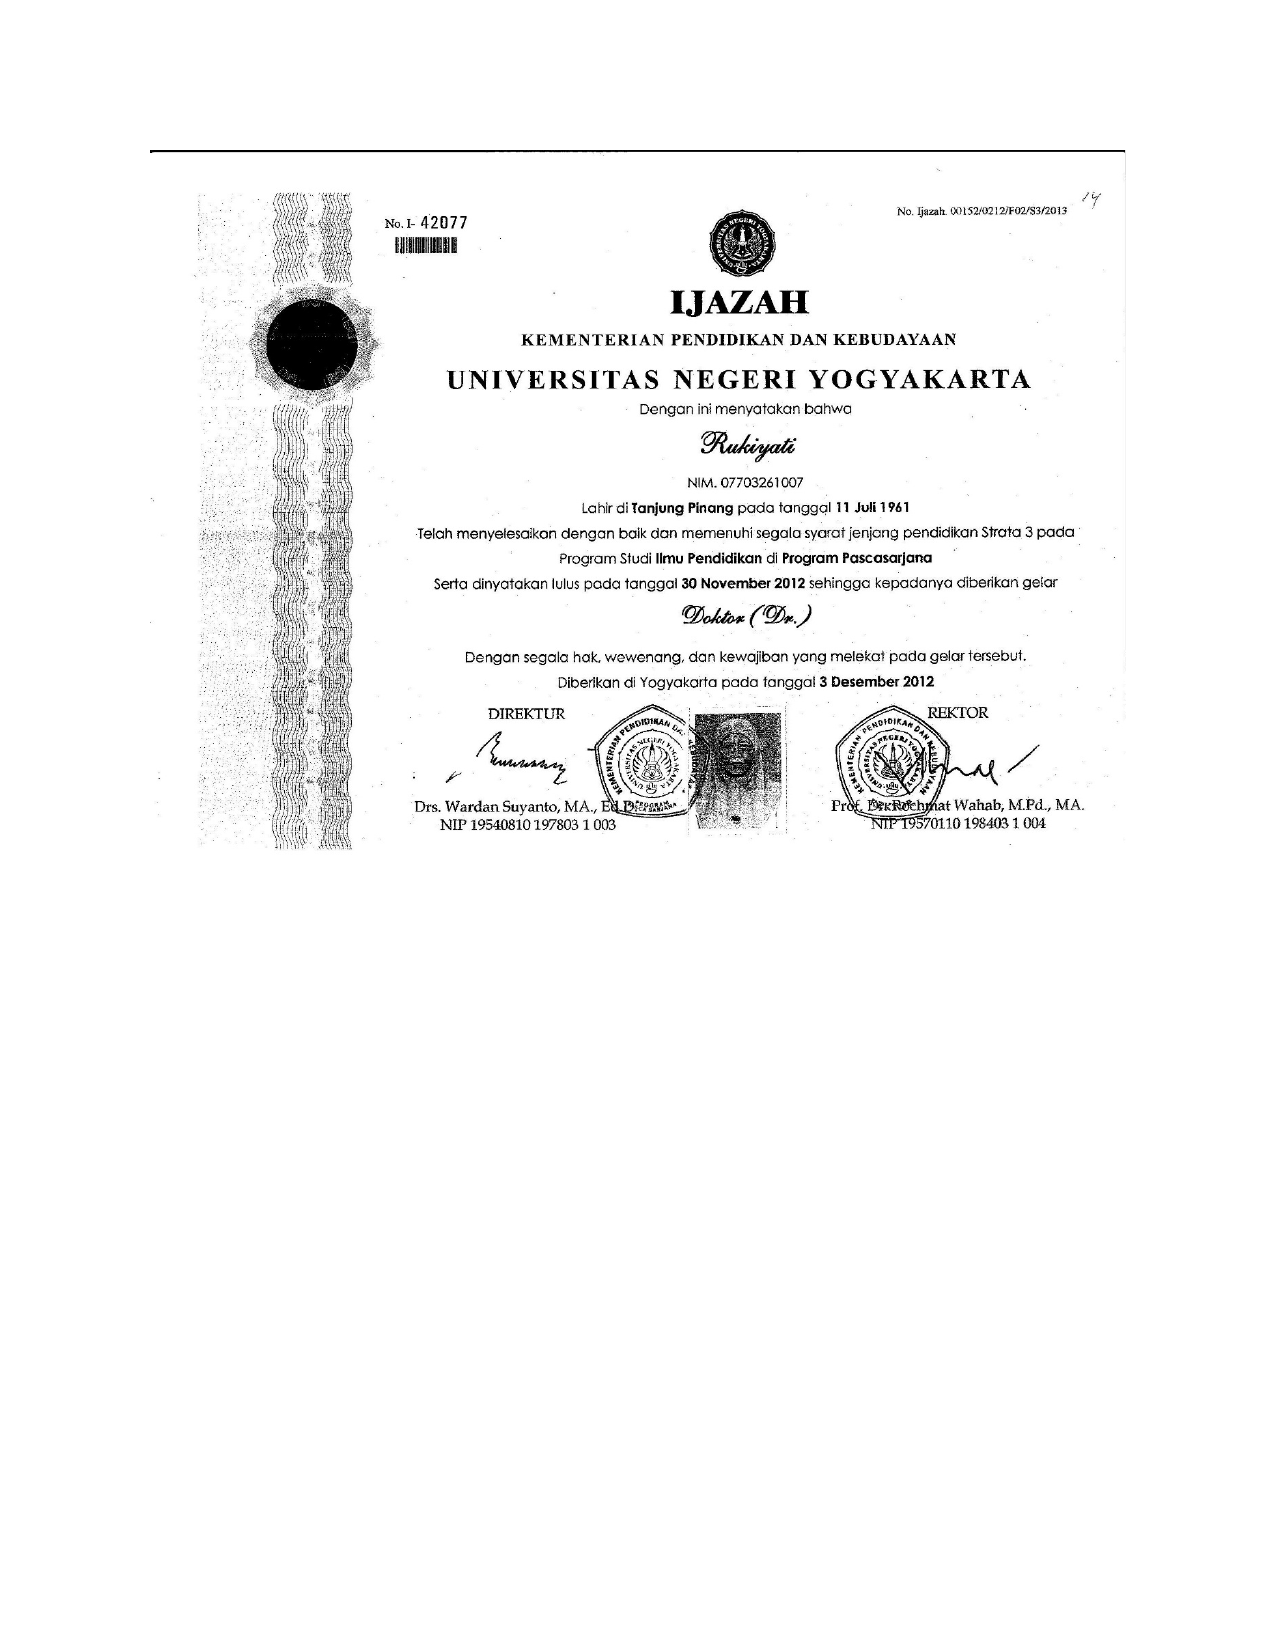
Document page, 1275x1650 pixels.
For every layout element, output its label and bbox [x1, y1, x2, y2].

picture [150, 150, 1125, 859]
